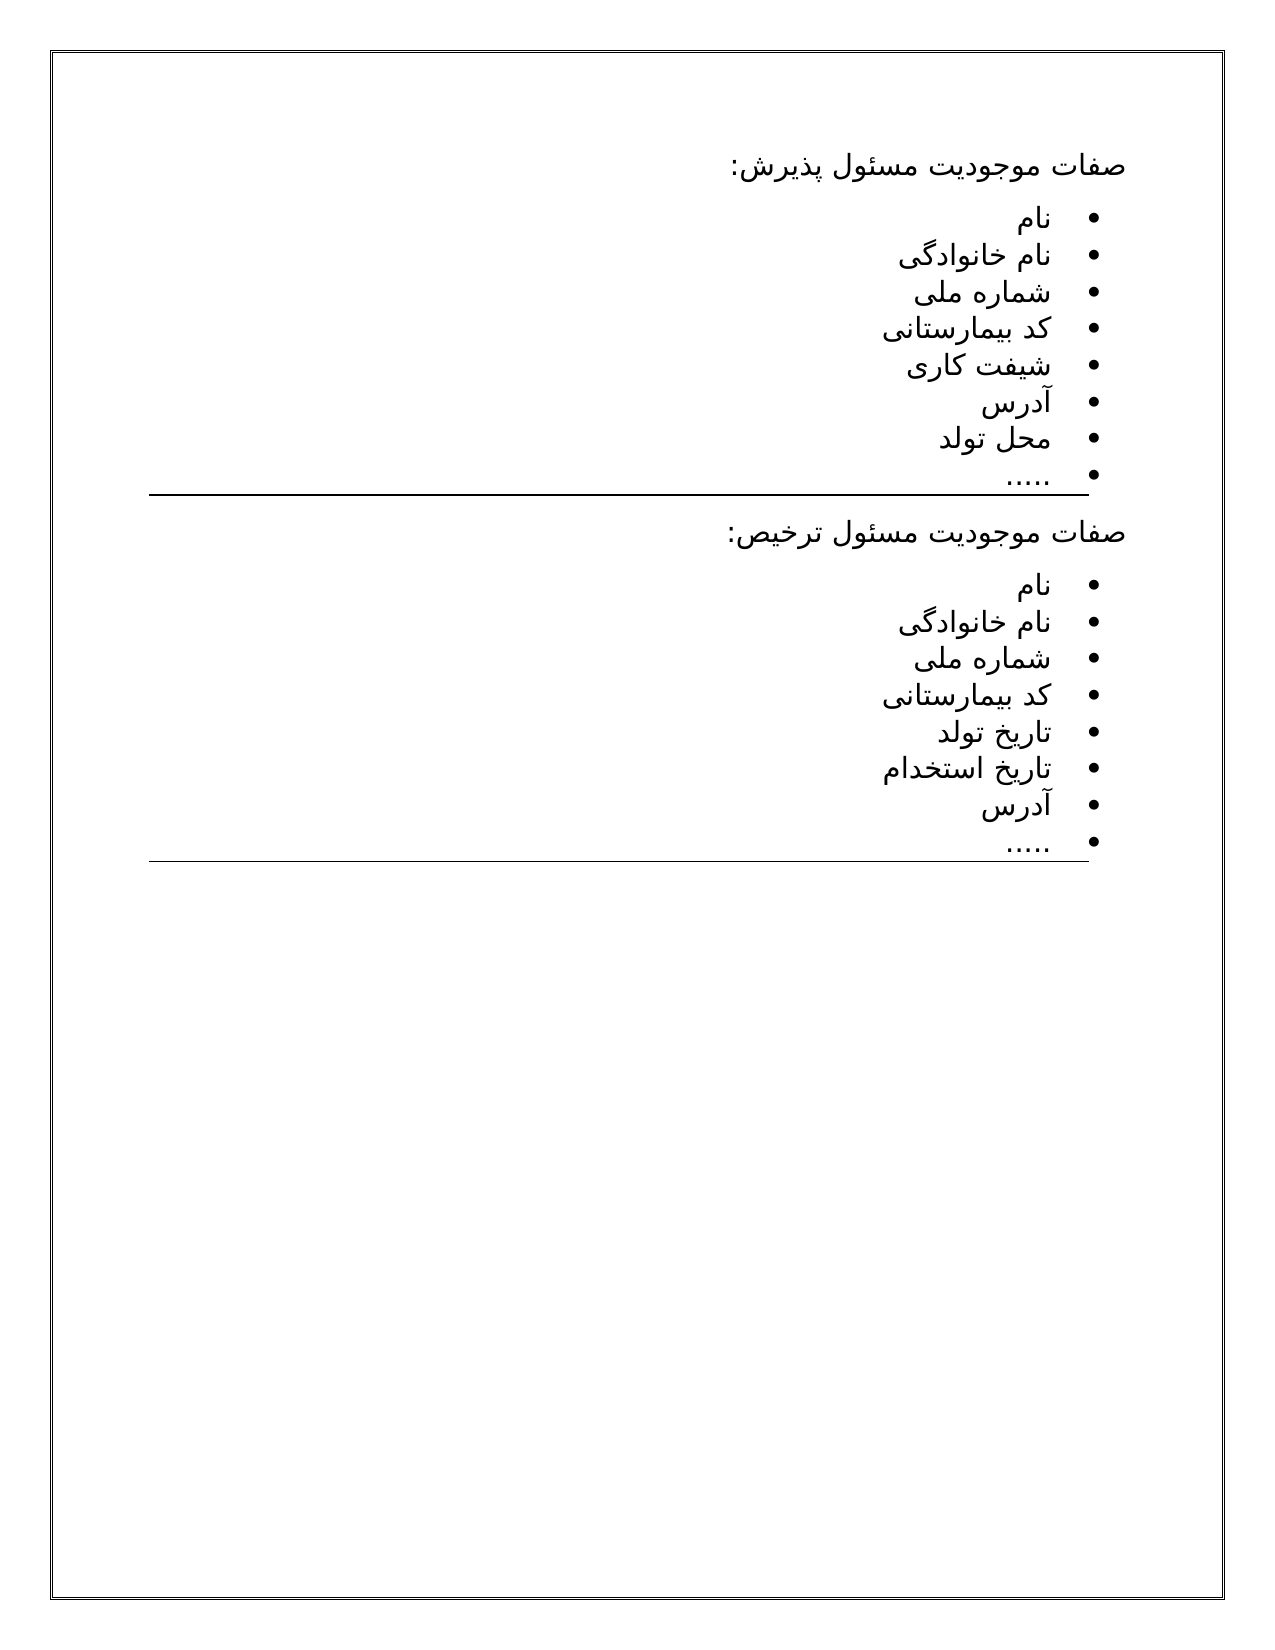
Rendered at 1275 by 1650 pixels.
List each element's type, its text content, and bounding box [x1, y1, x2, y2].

list کد بیمارستانی [148, 678, 1089, 712]
list نام خانوادگی [148, 605, 1089, 639]
list کد بیمارستانی [148, 312, 1089, 346]
list شماره ملی [148, 275, 1089, 309]
list آدرس [148, 788, 1089, 822]
list محل تولد [148, 422, 1089, 456]
list نام خانوادگی [148, 238, 1089, 272]
text صفات موجودیت مسئول پذیرش: [148, 148, 1126, 182]
list نام [148, 568, 1089, 602]
list نام [148, 202, 1089, 236]
list شیفت کاری [148, 348, 1089, 382]
list تاریخ استخدام [148, 752, 1089, 786]
text صفات موجودیت مسئول ترخیص: [148, 515, 1126, 549]
list شماره ملی [148, 642, 1089, 676]
list تاریخ تولد [148, 715, 1089, 749]
list ..... [148, 458, 1089, 496]
list آدرس [148, 385, 1089, 419]
list ..... [148, 825, 1089, 862]
